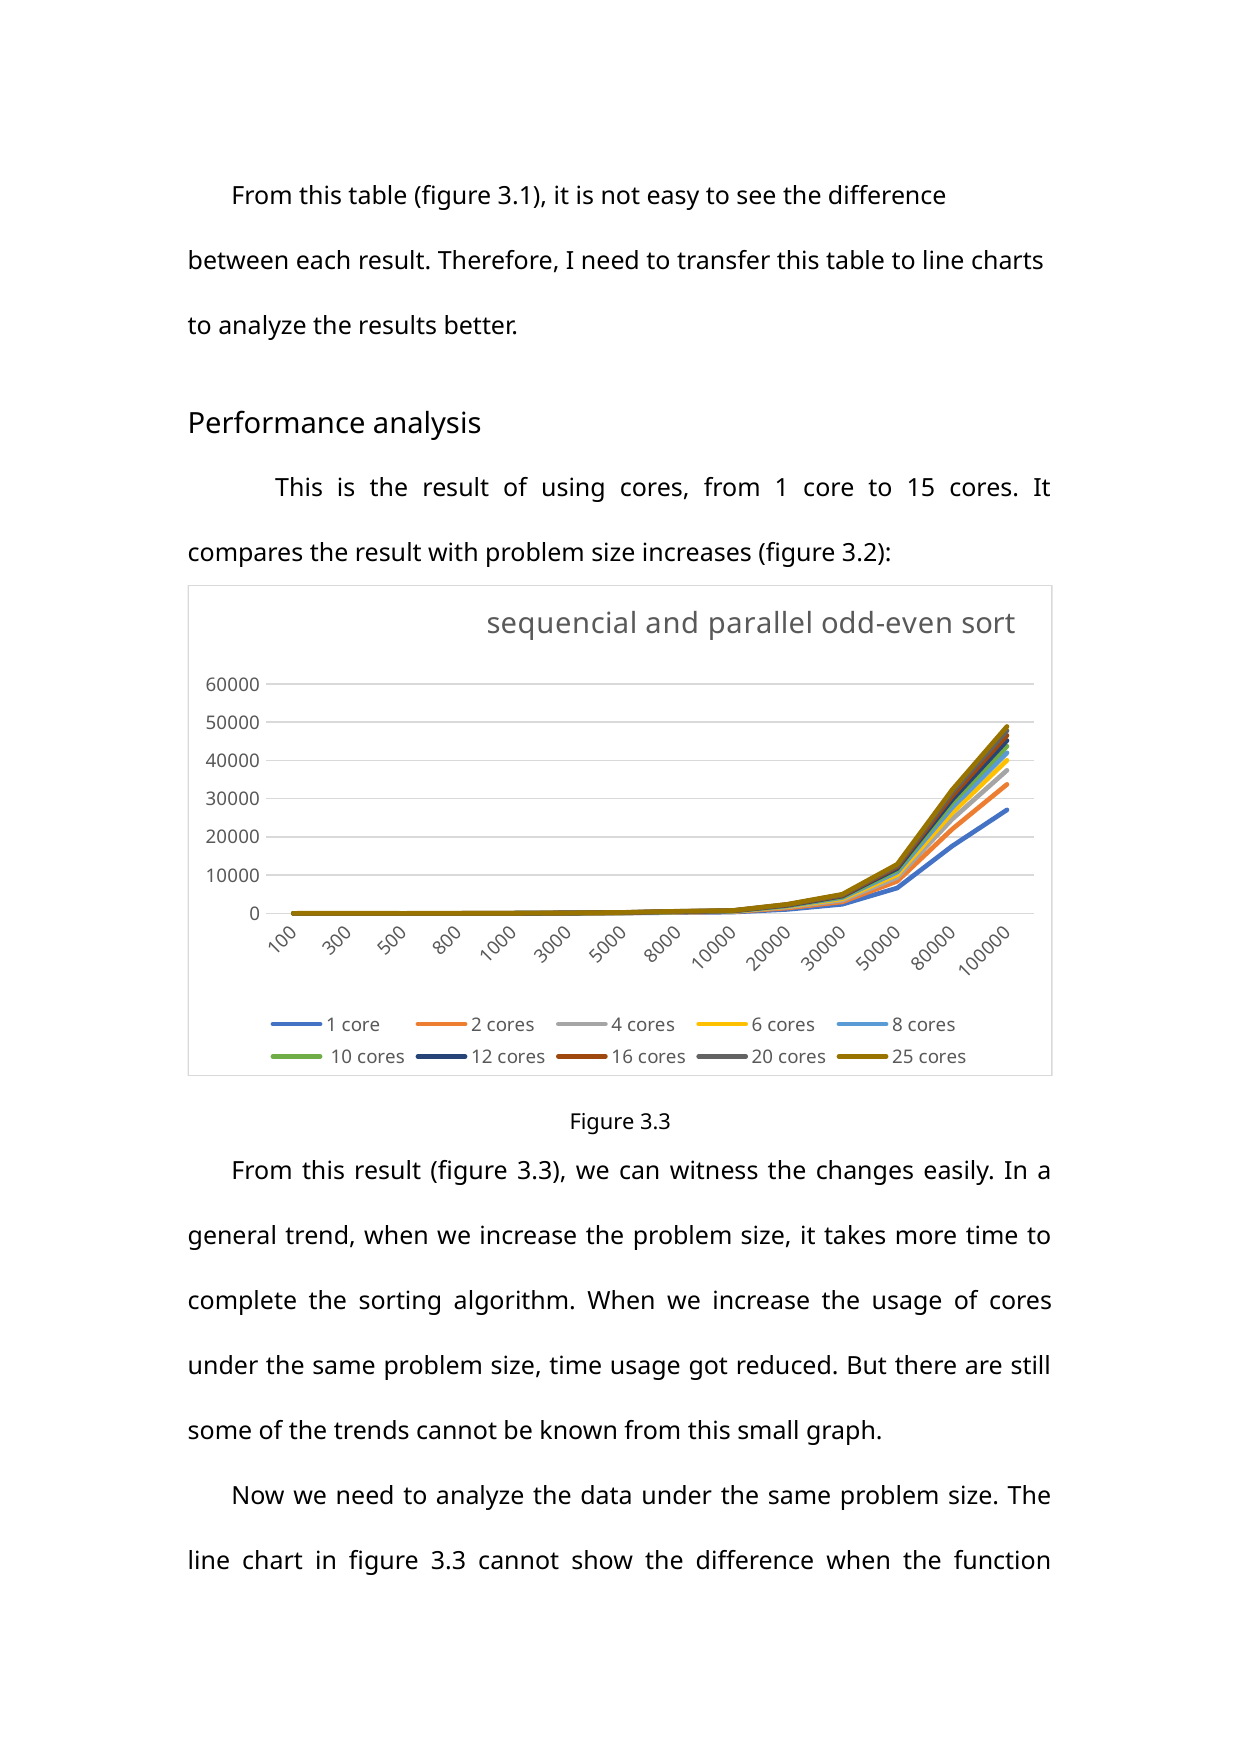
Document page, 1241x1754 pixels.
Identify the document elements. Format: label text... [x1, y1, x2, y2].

text Performance analysis [187, 389, 1053, 454]
text Figure 3.3 [187, 1104, 1053, 1137]
text This is the result of using cores, from 1 core to 15 cores. It compares the result with problem size increases (figure 3.2): [187, 454, 1053, 584]
text From this result (figure 3.3), we can witness the changes easily. In a general trend, when we increase the problem size, it takes more time to complete the sorting algorithm. When we increase the usage of cores under the same problem size, time usage got reduced. But there are still some of the trends cannot be known from this small graph. [187, 1137, 1053, 1462]
